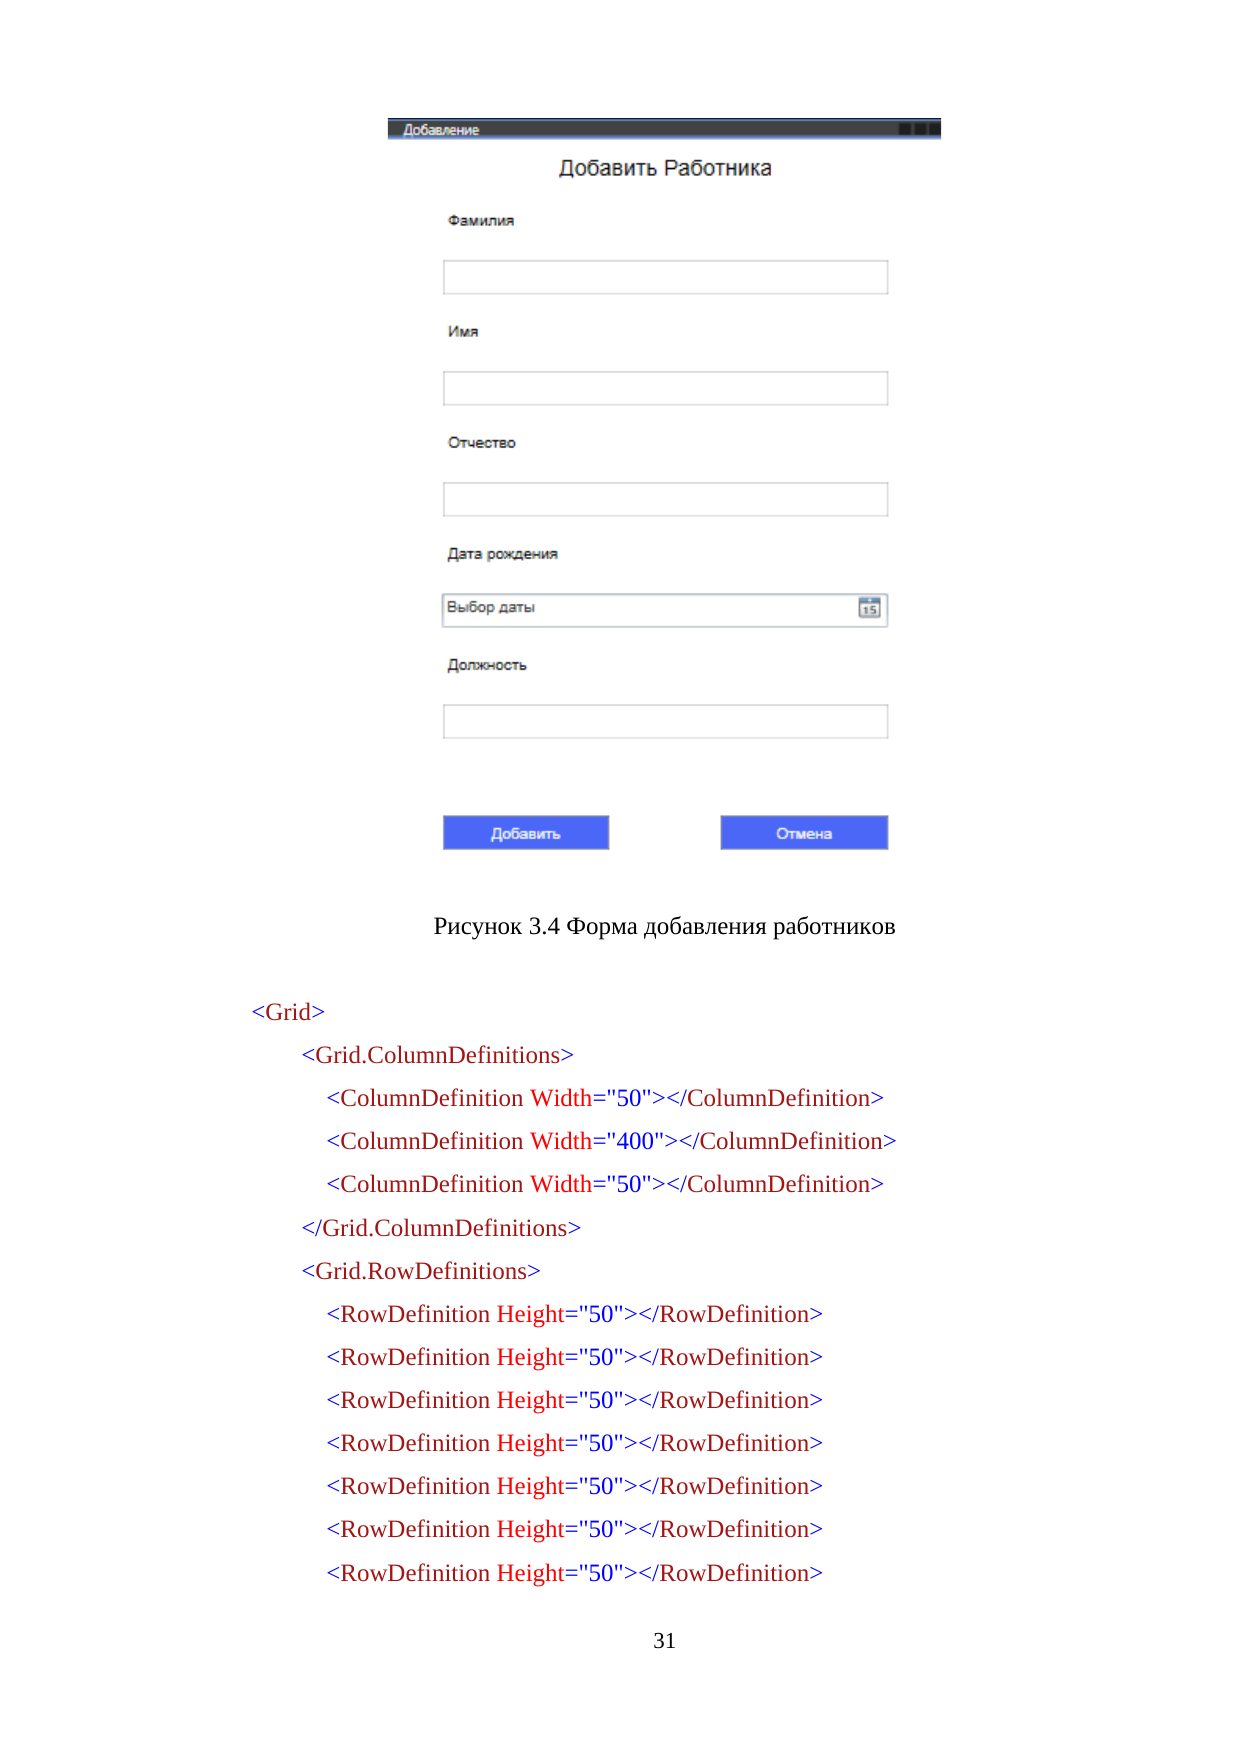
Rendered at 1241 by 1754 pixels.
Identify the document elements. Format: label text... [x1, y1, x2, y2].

picture [387, 118, 942, 897]
text <ColumnDefinition Width="50"></ColumnDefinition> [177, 1169, 1152, 1198]
text <Grid.RowDefinitions> [177, 1256, 1152, 1284]
text <ColumnDefinition Width="50"></ColumnDefinition> [177, 1083, 1152, 1112]
text <Grid.ColumnDefinitions> [177, 1040, 1152, 1069]
text <RowDefinition Height="50"></RowDefinition> [177, 1385, 1152, 1414]
text <RowDefinition Height="50"></RowDefinition> [177, 1299, 1152, 1328]
text <ColumnDefinition Width="400"></ColumnDefinition> [177, 1126, 1152, 1155]
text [177, 1428, 1152, 1457]
text <RowDefinition Height="50"></RowDefinition> [177, 1342, 1152, 1371]
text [177, 1558, 1152, 1586]
text Рисунок 3.4 Форма добавления работников [177, 911, 1152, 939]
text <Grid> [177, 997, 1152, 1026]
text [177, 1514, 1152, 1543]
text </Grid.ColumnDefinitions> [177, 1213, 1152, 1241]
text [177, 1471, 1152, 1500]
